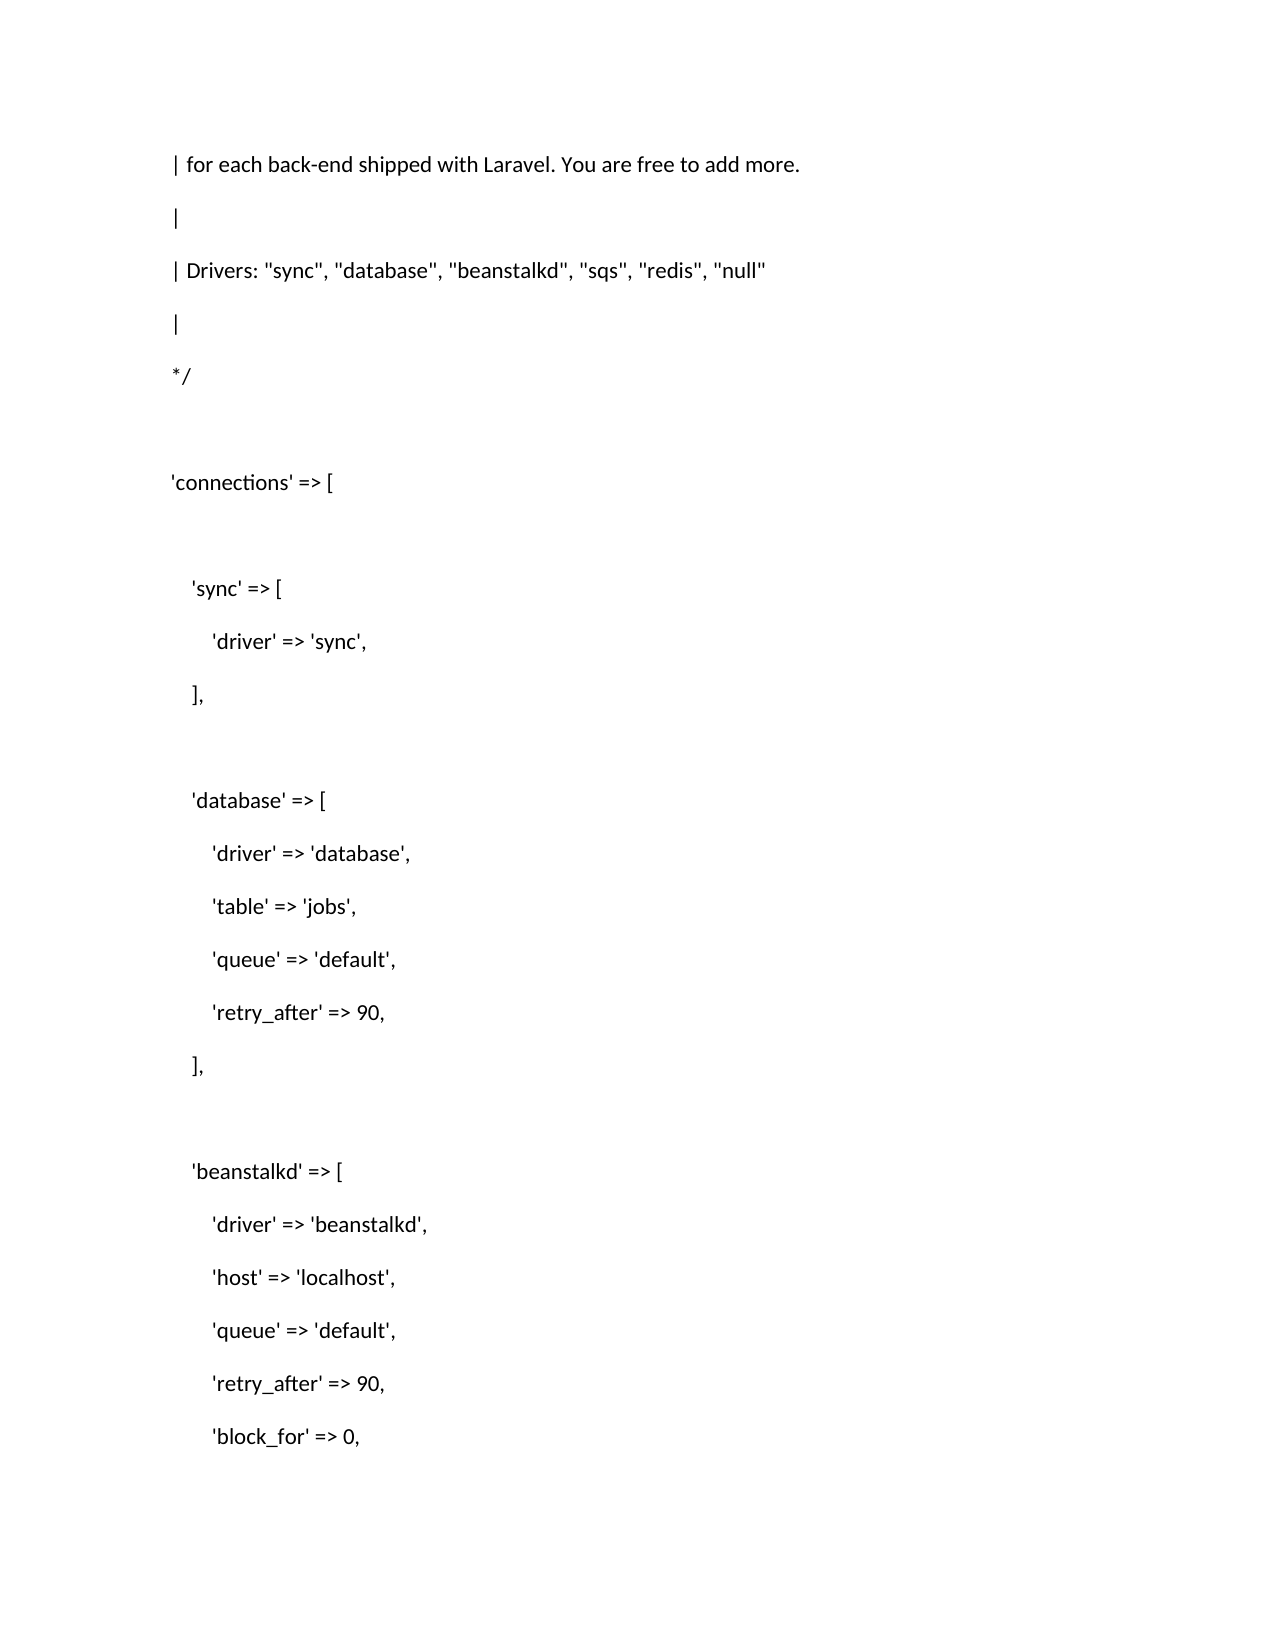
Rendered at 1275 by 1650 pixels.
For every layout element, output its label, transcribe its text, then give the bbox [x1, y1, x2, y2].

text 'driver' => 'database', [150, 839, 1125, 867]
text */ [150, 362, 1125, 390]
text 'driver' => 'sync', [150, 627, 1125, 655]
text 'retry_after' => 90, [150, 1369, 1125, 1397]
text 'host' => 'localhost', [150, 1263, 1125, 1291]
text 'queue' => 'default', [150, 945, 1125, 973]
text ], [150, 1051, 1125, 1079]
text 'database' => [ [150, 786, 1125, 814]
text 'block_for' => 0, [150, 1422, 1125, 1451]
text | for each back-end shipped with Laravel. You are free to add more. [150, 150, 1125, 178]
text ], [150, 680, 1125, 708]
text 'sync' => [ [150, 574, 1125, 602]
text 'connections' => [ [150, 468, 1125, 496]
text 'queue' => 'default', [150, 1316, 1125, 1344]
text 'beanstalkd' => [ [150, 1157, 1125, 1185]
text | [150, 309, 1125, 337]
text 'retry_after' => 90, [150, 998, 1125, 1026]
text 'table' => 'jobs', [150, 892, 1125, 920]
text | [150, 203, 1125, 231]
text 'driver' => 'beanstalkd', [150, 1210, 1125, 1238]
text | Drivers: "sync", "database", "beanstalkd", "sqs", "redis", "null" [150, 256, 1125, 284]
